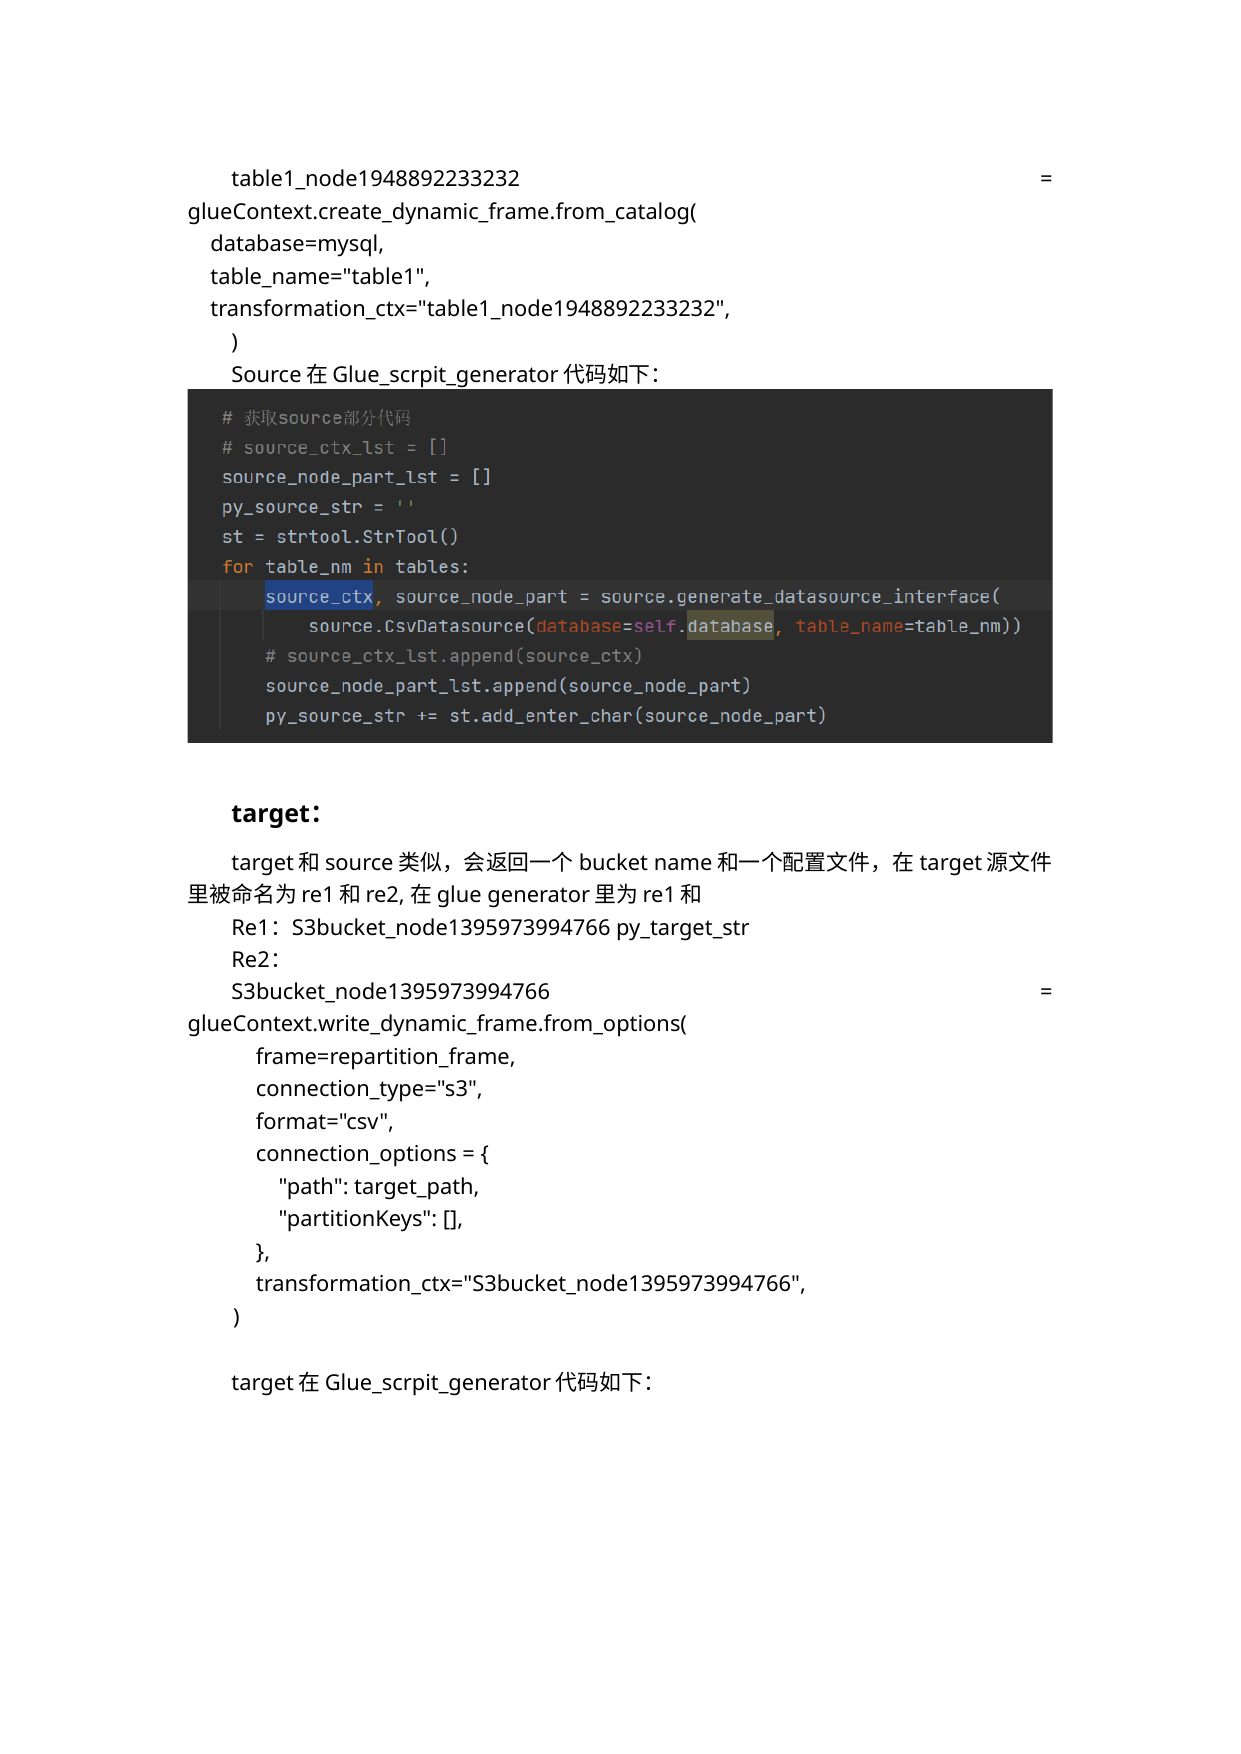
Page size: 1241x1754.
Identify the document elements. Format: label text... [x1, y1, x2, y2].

text table1_node1948892233232 = glueContext.create_dynamic_frame.from_catalog( [187, 162, 1053, 227]
text "path": target_path, [187, 1169, 1053, 1202]
text transformation_ctx="S3bucket_node1395973994766", [187, 1267, 1053, 1299]
text table_name="table1", [187, 259, 1053, 292]
text Re2： [187, 942, 1053, 974]
text database=mysql, [187, 227, 1053, 259]
text connection_type="s3", [187, 1072, 1053, 1104]
picture [187, 389, 1053, 743]
text S3bucket_node1395973994766 = glueContext.write_dynamic_frame.from_options( [187, 974, 1053, 1039]
text Re1：S3bucket_node1395973994766 py_target_str [187, 909, 1053, 942]
text target和source类似，会返回一个bucket name和一个配置文件，在target源文件里被命名为re1和re2, 在glue generator里为re1和 [187, 844, 1053, 909]
text target： [187, 779, 1053, 844]
text ) [187, 1299, 1053, 1332]
text ) [187, 324, 1053, 357]
text format="csv", [187, 1104, 1053, 1137]
text Source在Glue_scrpit_generator代码如下： [187, 357, 1053, 389]
text "partitionKeys": [], [187, 1202, 1053, 1234]
text connection_options = { [187, 1137, 1053, 1169]
text }, [187, 1234, 1053, 1267]
text transformation_ctx="table1_node1948892233232", [187, 292, 1053, 324]
text frame=repartition_frame, [187, 1039, 1053, 1072]
text target在Glue_scrpit_generator代码如下： [187, 1364, 1053, 1397]
